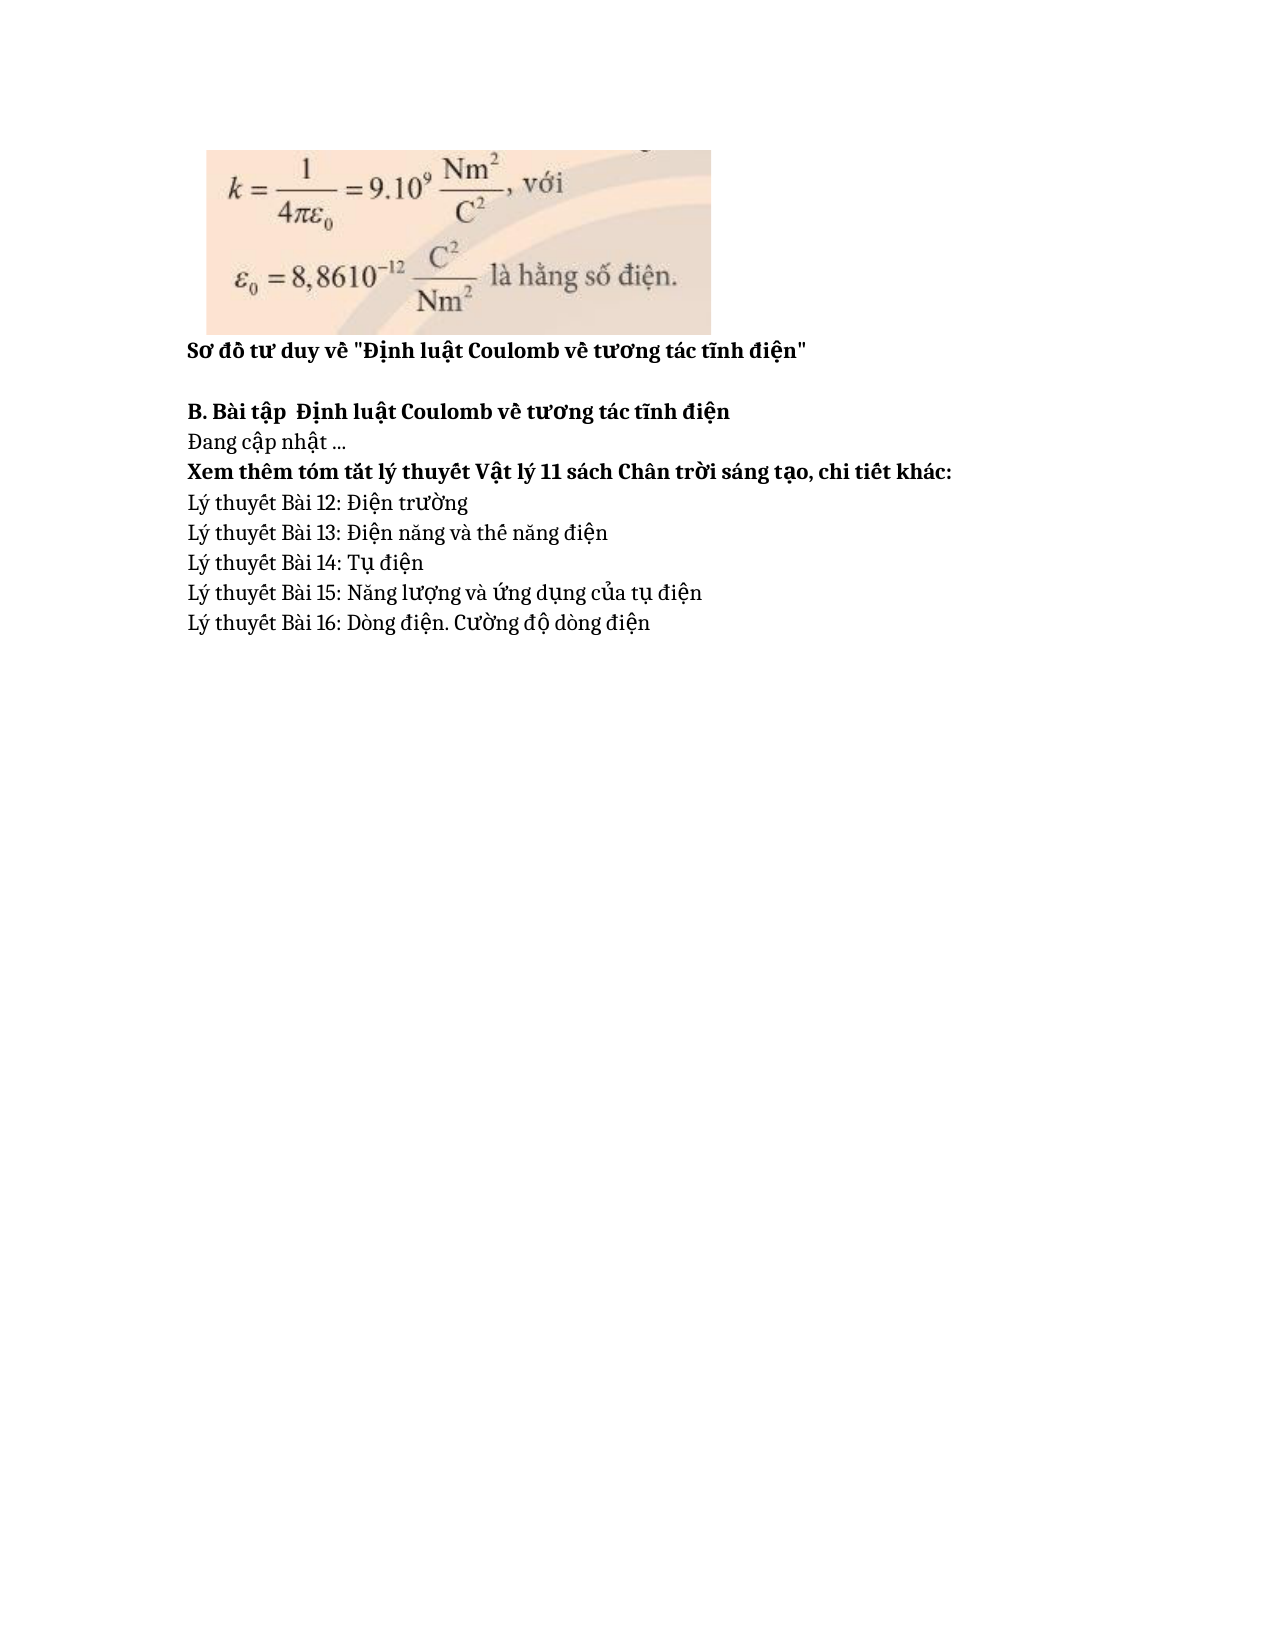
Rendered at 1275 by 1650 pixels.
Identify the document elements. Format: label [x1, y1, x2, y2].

text [187, 150, 1087, 667]
picture [206, 150, 712, 335]
